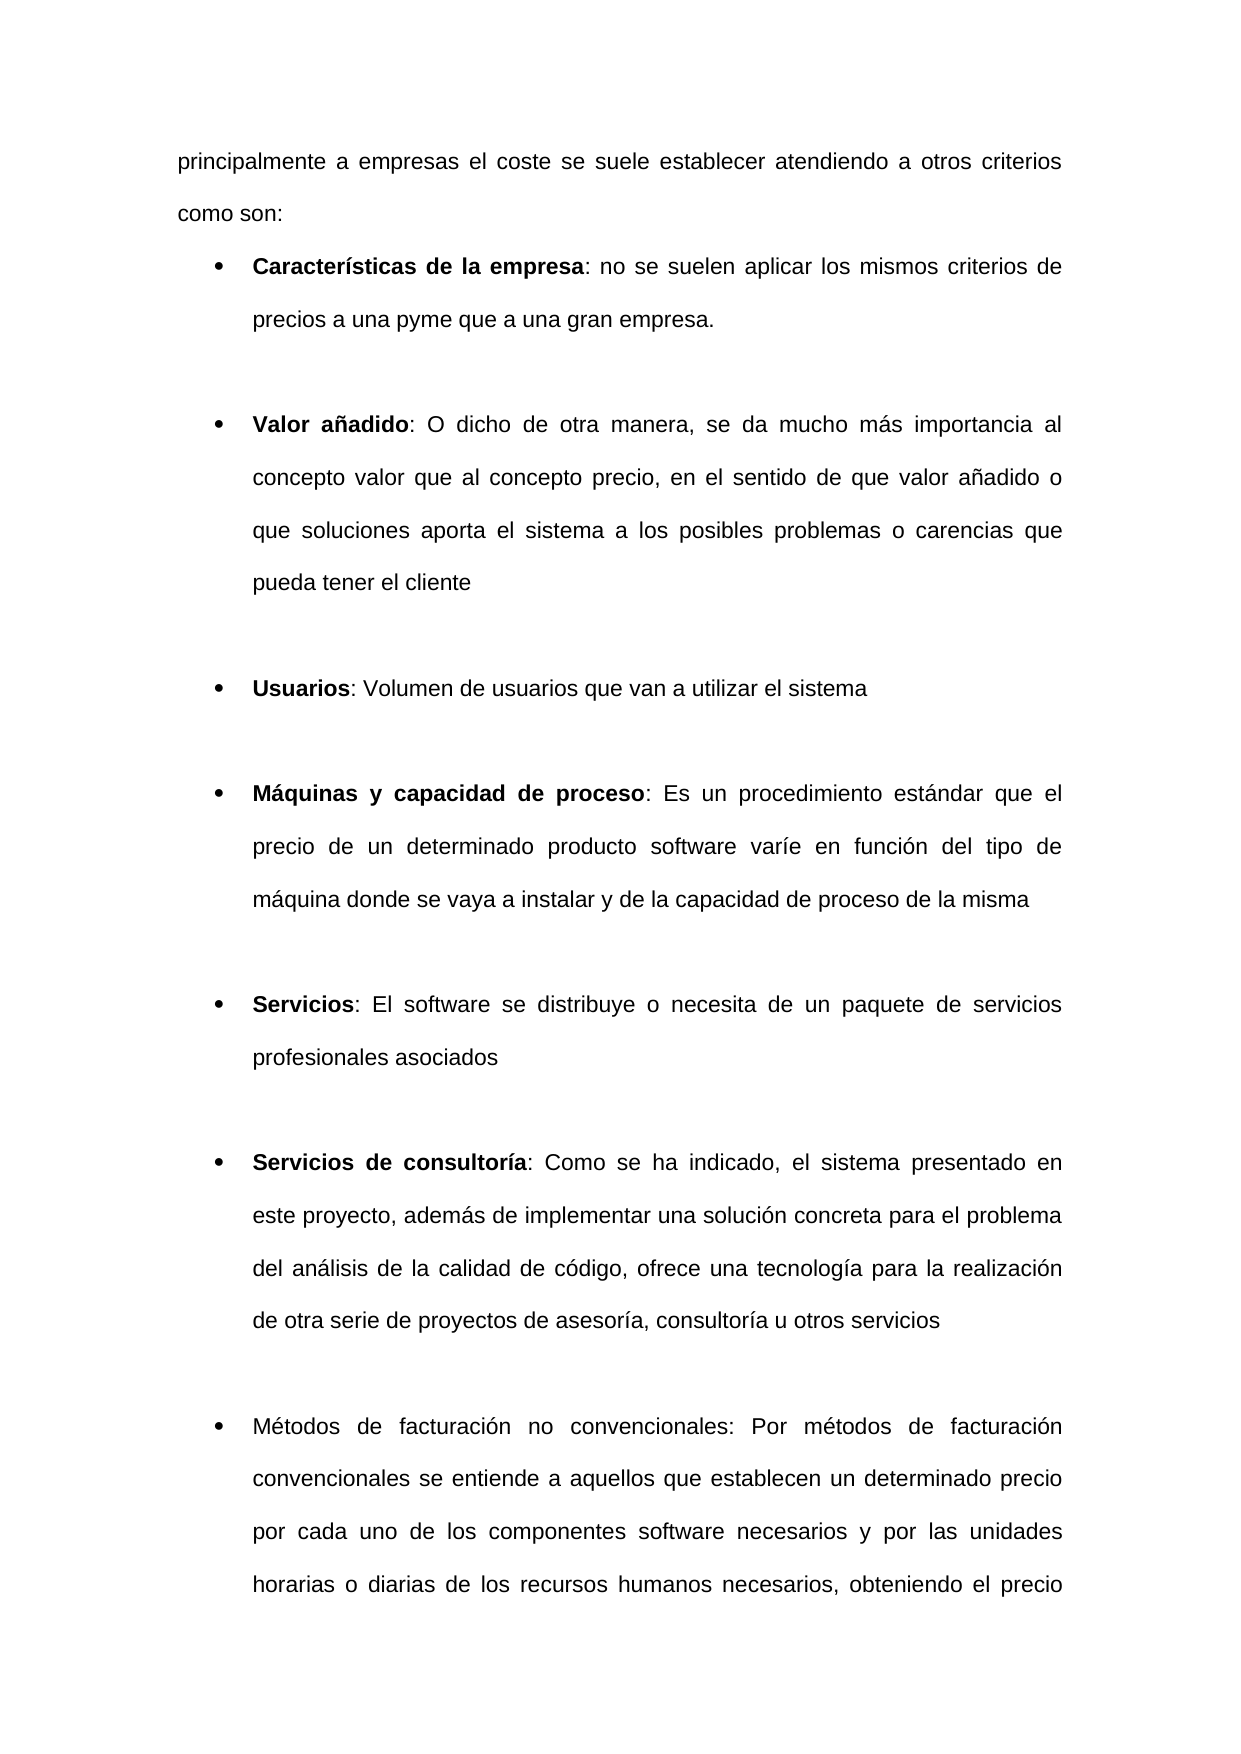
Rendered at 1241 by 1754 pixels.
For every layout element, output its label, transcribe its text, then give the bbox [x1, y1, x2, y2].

list Máquinas y capacidad de proceso: Es un procedimiento estándar que el precio de un determinado producto software varíe en función del tipo de máquina donde se vaya a instalar y de la capacidad de proceso de la misma [215, 780, 1063, 912]
list Características de la empresa: no se suelen aplicar los mismos criterios de precios a una pyme que a una gran empresa. [215, 253, 1063, 332]
list Valor añadido: O dicho de otra manera, se da mucho más importancia al concepto valor que al concepto precio, en el sentido de que valor añadido o que soluciones aporta el sistema a los posibles problemas o carencias que pueda tener el cliente [215, 411, 1063, 596]
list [215, 1413, 1063, 1597]
list Servicios de consultoría: Como se ha indicado, el sistema presentado en este proyecto, además de implementar una solución concreta para el problema del análisis de la calidad de código, ofrece una tecnología para la realización de otra serie de proyectos de asesoría, consultoría u otros servicios [215, 1149, 1063, 1333]
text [177, 148, 1063, 227]
list Usuarios: Volumen de usuarios que van a utilizar el sistema [215, 675, 1063, 701]
list Servicios: El software se distribuye o necesita de un paquete de servicios profesionales asociados [215, 991, 1063, 1070]
